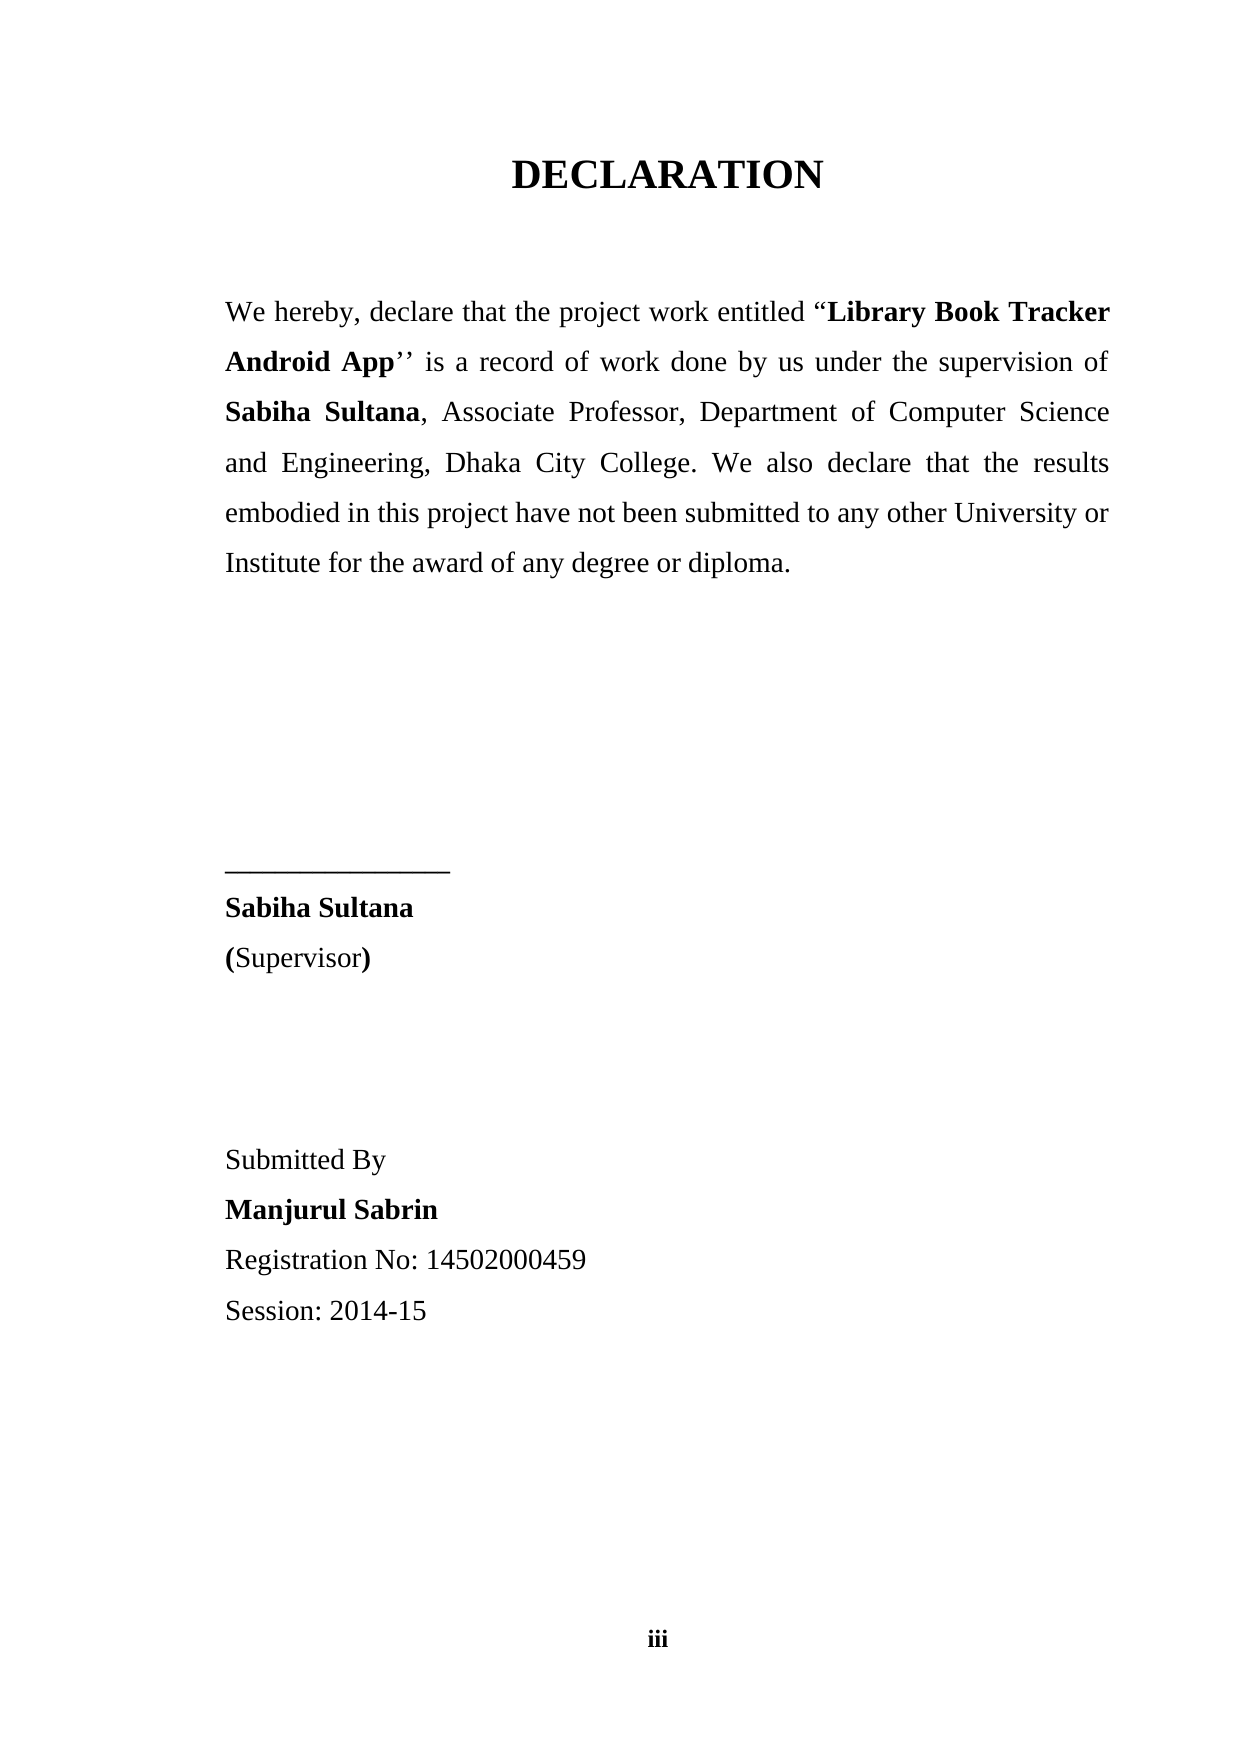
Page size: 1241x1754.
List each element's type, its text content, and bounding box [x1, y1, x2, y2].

text DECLARATION [225, 150, 1110, 198]
text Manjurul Sabrin [225, 1192, 1110, 1226]
text Session: 2014-15 [225, 1293, 1110, 1326]
text We hereby, declare that the project work entitled “Library Book Tracker Android App’’ is a record of work done by us under the supervision of Sabiha Sultana, Associate Professor, Department of Computer Science and Engineering, Dhaka City College. We also declare that the results embodied in this project have not been submitted to any other University or Institute for the award of any degree or diploma. [225, 294, 1110, 579]
text Sabiha Sultana [225, 890, 1110, 924]
text __________________ [225, 847, 1090, 876]
text Registration No: 14502000459 [225, 1242, 1110, 1276]
text (Supervisor) [225, 941, 1110, 974]
text Submitted By [225, 1142, 1110, 1175]
